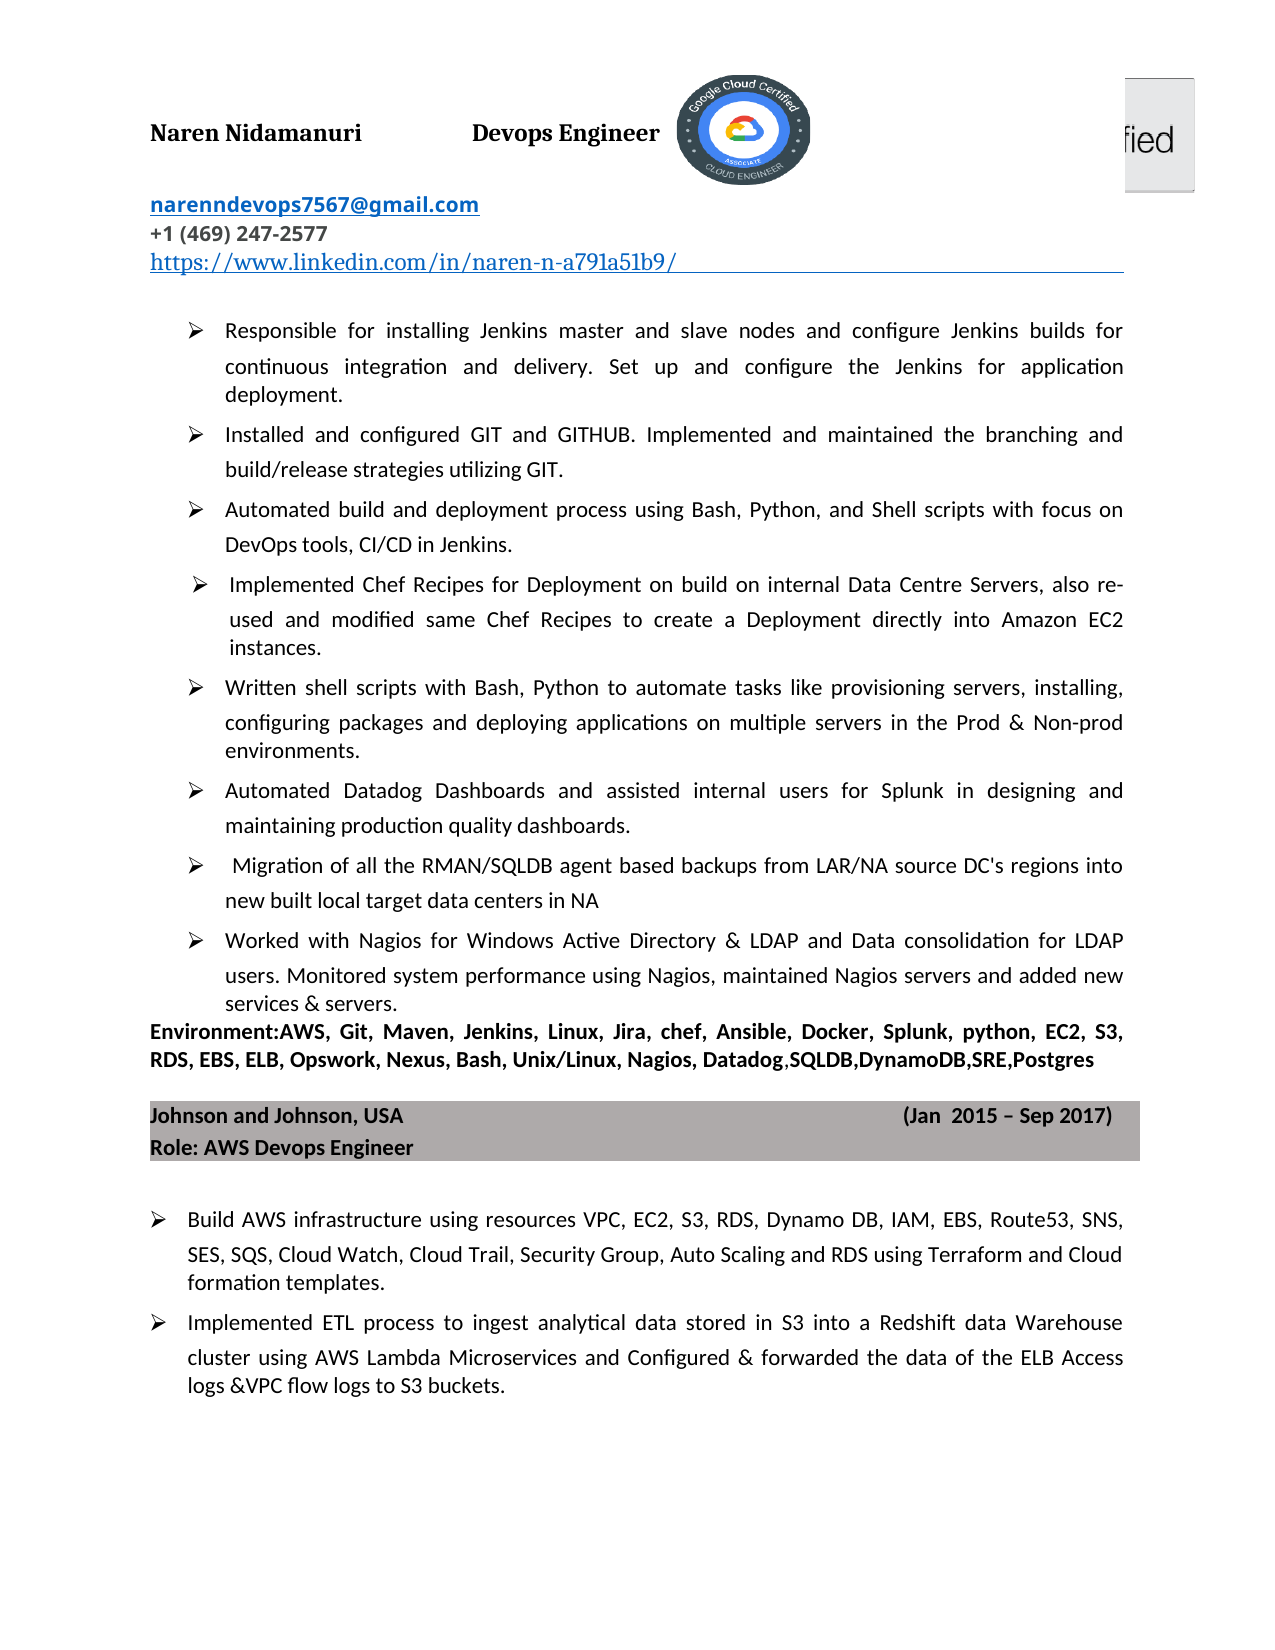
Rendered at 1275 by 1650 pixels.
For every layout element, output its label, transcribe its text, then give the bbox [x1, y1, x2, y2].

list Installed and configured GIT and GITHUB. Implemented and maintained the branching and build/release strategies utilizing GIT. [187, 408, 1125, 483]
list Implemented ETL process to ingest analytical data stored in S3 into a Redshift data Warehouse cluster using AWS Lambda Microservices and Configured & forwarded the data of the ELB Access logs &VPC flow logs to S3 buckets. [150, 1297, 1125, 1399]
list Responsible for installing Jenkins master and slave nodes and configure Jenkins builds for continuous integration and delivery. Set up and configure the Jenkins for application deployment. [187, 305, 1125, 408]
picture [1125, 78, 1195, 193]
list Implemented Chef Recipes for Deployment on build on internal Data Centre Servers, also re-used and modified same Chef Recipes to create a Deployment directly into Amazon EC2 instances. [192, 558, 1125, 661]
list Migration of all the RMAN/SQLDB agent based backups from LAR/NA source DC's regions into new built local target data centers in NA [187, 839, 1125, 914]
text Role: AWS Devops Engineer [150, 1133, 1140, 1161]
list Automated Datadog Dashboards and assisted internal users for Splunk in designing and maintaining production quality dashboards. [187, 764, 1125, 839]
picture [676, 75, 811, 185]
list Build AWS infrastructure using resources VPC, EC2, S3, RDS, Dynamo DB, IAM, EBS, Route53, SNS, SES, SQS, Cloud Watch, Cloud Trail, Security Group, Auto Scaling and RDS using Terraform and Cloud formation templates. [150, 1193, 1125, 1297]
list Worked with Nagios for Windows Active Directory & LDAP and Data consolidation for LDAP users. Monitored system performance using Nagios, maintained Nagios servers and added new services & servers. [187, 914, 1125, 1017]
text Johnson and Johnson, USA (Jan 2015 – Sep 2017) [150, 1101, 1140, 1129]
list Written shell scripts with Bash, Python to automate tasks like provisioning servers, installing, configuring packages and deploying applications on multiple servers in the Prod & Non-prod environments. [187, 661, 1125, 764]
list Automated build and deployment process using Bash, Python, and Shell scripts with focus on DevOps tools, CI/CD in Jenkins. [187, 483, 1125, 558]
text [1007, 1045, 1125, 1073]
